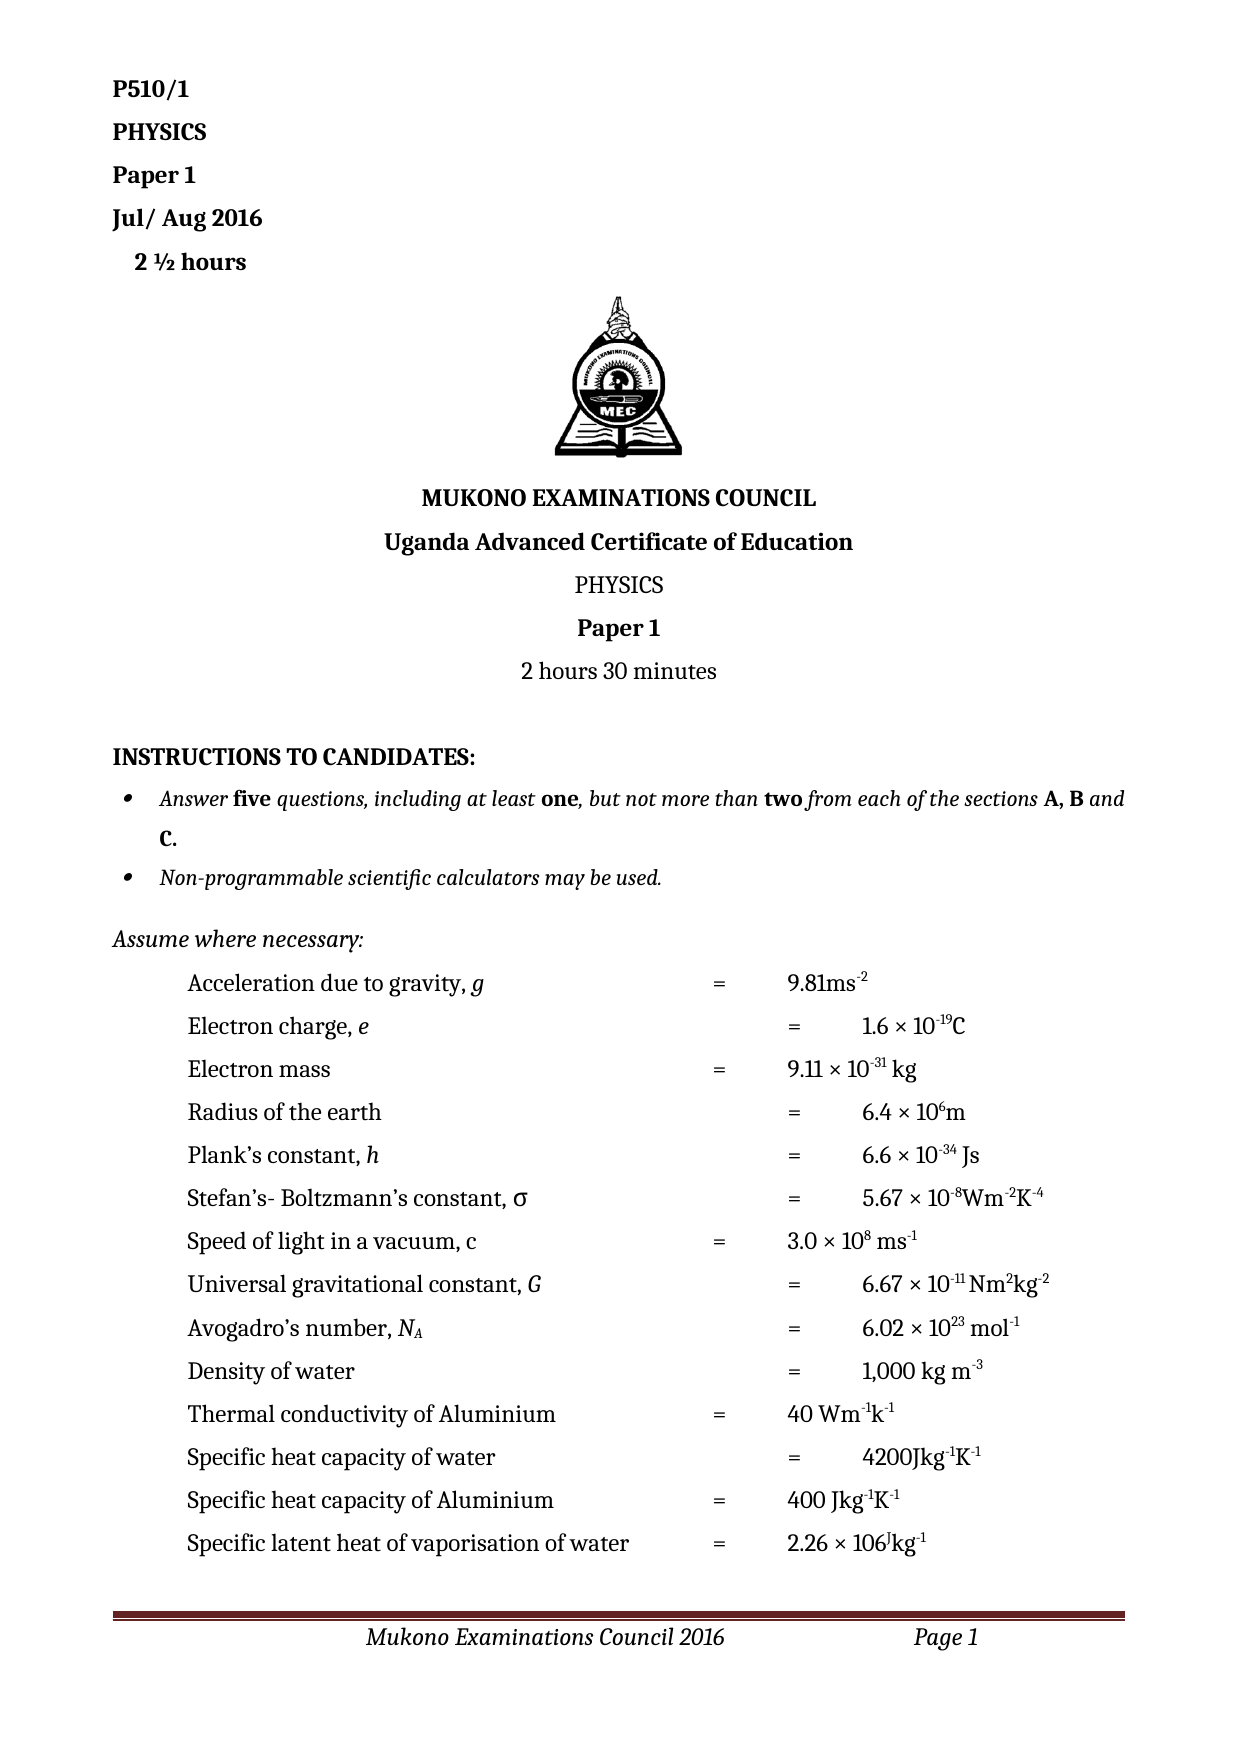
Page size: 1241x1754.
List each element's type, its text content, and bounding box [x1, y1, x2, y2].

text P510/1 [112, 75, 1125, 104]
text Speed of light in a vacuum, c = 3.0 × 108 ms-1 [112, 1227, 1125, 1256]
picture [532, 290, 705, 471]
list Non-programmable scientific calculators may be used. [122, 865, 1125, 891]
text Stefan’s- Boltzmann’s constant, σ = 5.67 × 10-8Wm-2K-4 [112, 1184, 1125, 1213]
text Electron mass = 9.11 × 10-31 kg [112, 1055, 1125, 1083]
text Density of water = 1,000 kg m-3 [112, 1357, 1125, 1385]
text Avogadro’s number, NA = 6.02 × 1023 mol-1 [112, 1313, 1125, 1342]
text INSTRUCTIONS TO CANDIDATES: [112, 743, 1125, 772]
text Electron charge, e = 1.6 × 10-19C [112, 1012, 1125, 1040]
text Acceleration due to gravity, g = 9.81ms-2 [112, 968, 1125, 997]
text Assume where necessary: [112, 925, 1125, 954]
text Universal gravitational constant, G = 6.67 × 10-11 Nm2kg-2 [112, 1270, 1125, 1299]
text MUKONO EXAMINATIONS COUNCIL [112, 484, 1125, 513]
subtitle 2 hours 30 minutes [112, 657, 1125, 686]
subtitle 2 ½ hours [112, 247, 1125, 276]
text Thermal conductivity of Aluminium = 40 Wm-1k-1 [112, 1400, 1125, 1428]
text Plank’s constant, h = 6.6 × 10-34 Js [112, 1141, 1125, 1170]
subtitle Uganda Advanced Certificate of Education [112, 527, 1125, 556]
list Answer five questions, including at least one, but not more than two from each of the sections A, B and C. [122, 786, 1125, 852]
text PHYSICS [112, 118, 1125, 147]
subtitle Paper 1 [112, 161, 1125, 190]
text Specific latent heat of vaporisation of water = 2.26 × 106Jkg-1 [112, 1529, 1125, 1558]
subtitle Paper 1 [112, 614, 1125, 642]
text Radius of the earth = 6.4 × 106m [112, 1098, 1125, 1127]
subtitle PHYSICS [112, 571, 1125, 599]
text Specific heat capacity of Aluminium = 400 Jkg-1K-1 [112, 1486, 1125, 1515]
text Specific heat capacity of water = 4200Jkg-1K-1 [112, 1443, 1125, 1472]
subtitle Jul/ Aug 2016 [112, 204, 1125, 233]
